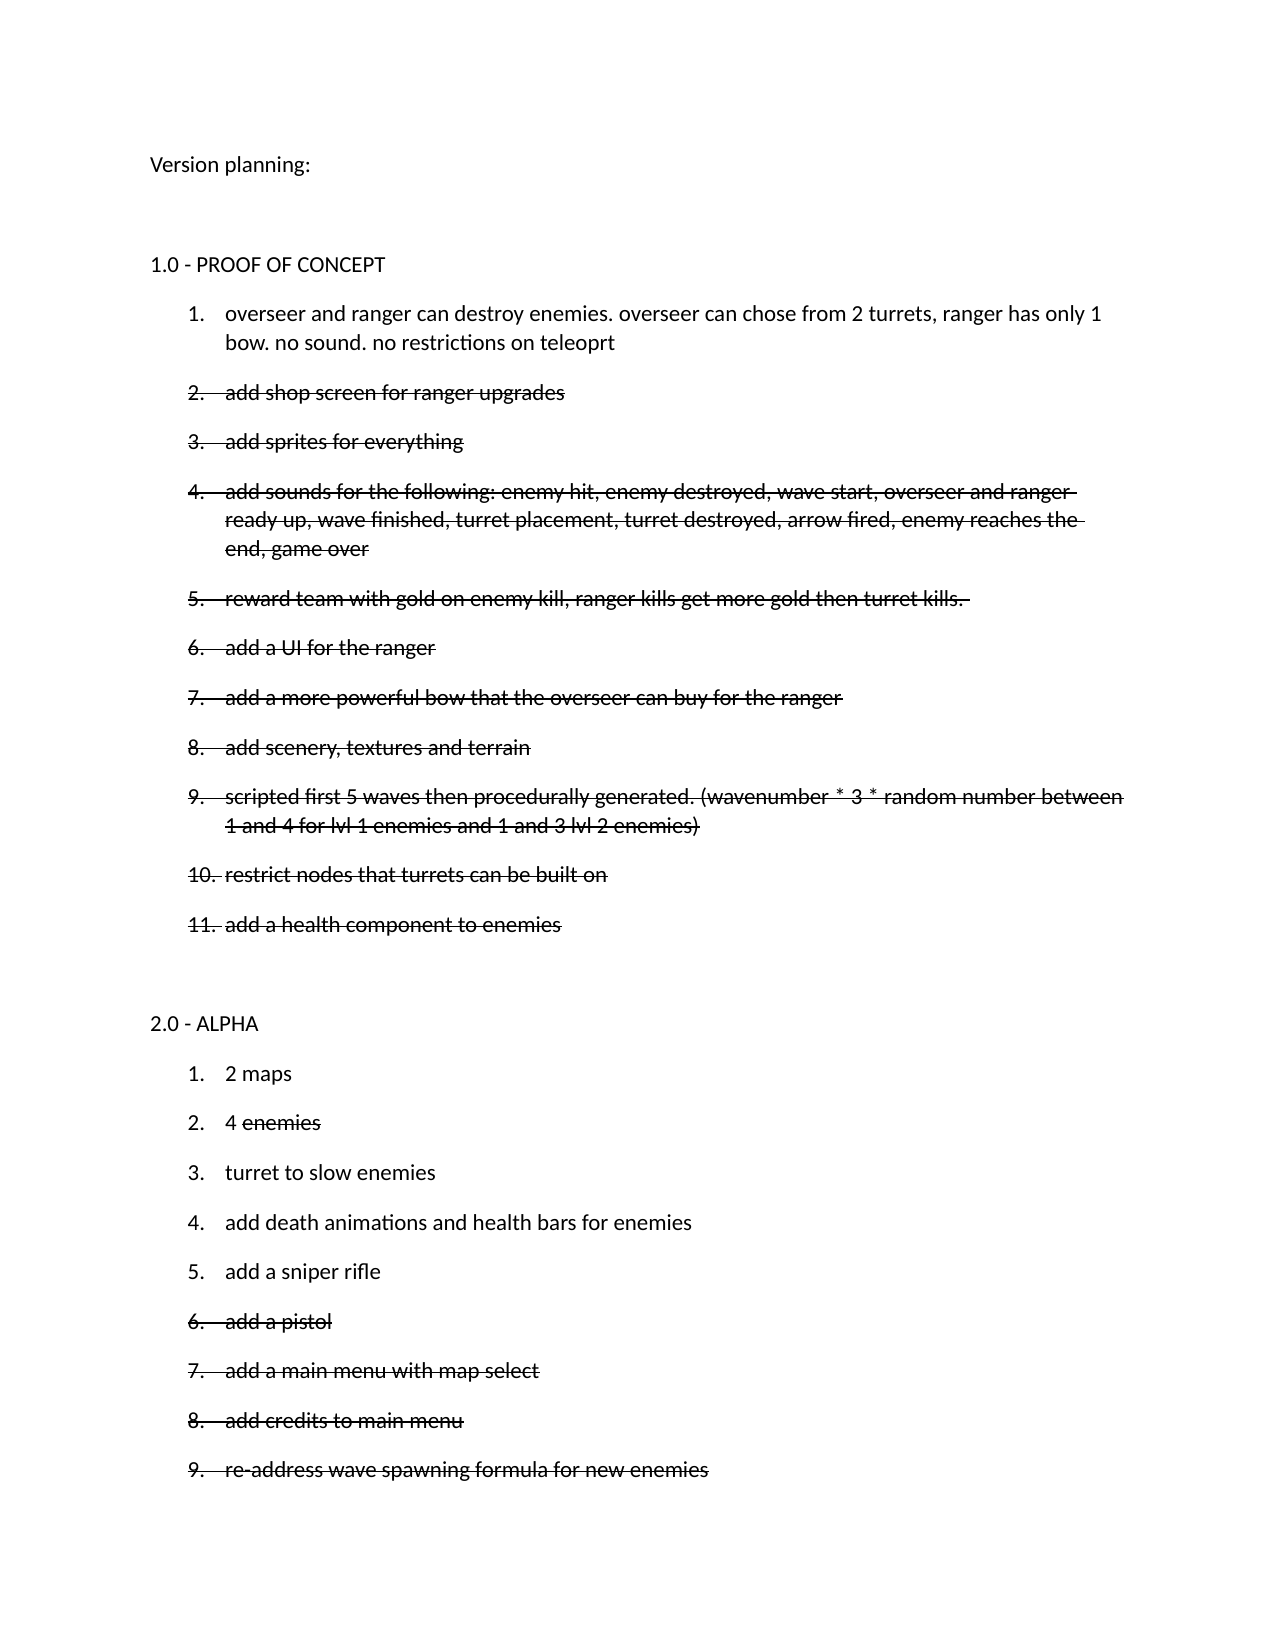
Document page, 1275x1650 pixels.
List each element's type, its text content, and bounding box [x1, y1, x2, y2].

list add a more powerful bow that the overseer can buy for the ranger [187, 682, 1125, 711]
list add sprites for everything [187, 427, 1125, 455]
list reward team with gold on enemy kill, ranger kills get more gold then turret kills. [187, 583, 1125, 612]
list 4 enemies [187, 1108, 1125, 1137]
list add a pistol [187, 1306, 1125, 1335]
list add a UI for the ranger [187, 633, 1125, 662]
list 2 maps [187, 1058, 1125, 1087]
list add sounds for the following: enemy hit, enemy destroyed, wave start, overseer and ranger ready up, wave finished, turret placement, turret destroyed, arrow fired, enemy reaches the end, game over [187, 476, 1125, 562]
list restrict nodes that turrets can be built on [187, 860, 1125, 889]
list add shop screen for ranger upgrades [187, 377, 1125, 406]
list add death animations and health bars for enemies [187, 1207, 1125, 1236]
list add a sniper rifle [187, 1257, 1125, 1285]
list re-address wave spawning formula for new enemies [187, 1455, 1125, 1484]
list scripted first 5 waves then procedurally generated. (wavenumber * 3 * random number between 1 and 4 for lvl 1 enemies and 1 and 3 lvl 2 enemies) [187, 782, 1125, 839]
list overseer and ranger can destroy enemies. overseer can chose from 2 turrets, ranger has only 1 bow. no sound. no restrictions on teleoprt [187, 299, 1125, 356]
text 2.0 - ALPHA [150, 1009, 1125, 1037]
text Version planning: [150, 150, 1125, 179]
text 1.0 - PROOF OF CONCEPT [150, 249, 1125, 278]
list add scenery, textures and terrain [187, 732, 1125, 761]
list turret to slow enemies [187, 1157, 1125, 1186]
list add a main menu with map select [187, 1356, 1125, 1384]
list add a health component to enemies [187, 909, 1125, 938]
list add credits to main menu [187, 1405, 1125, 1434]
